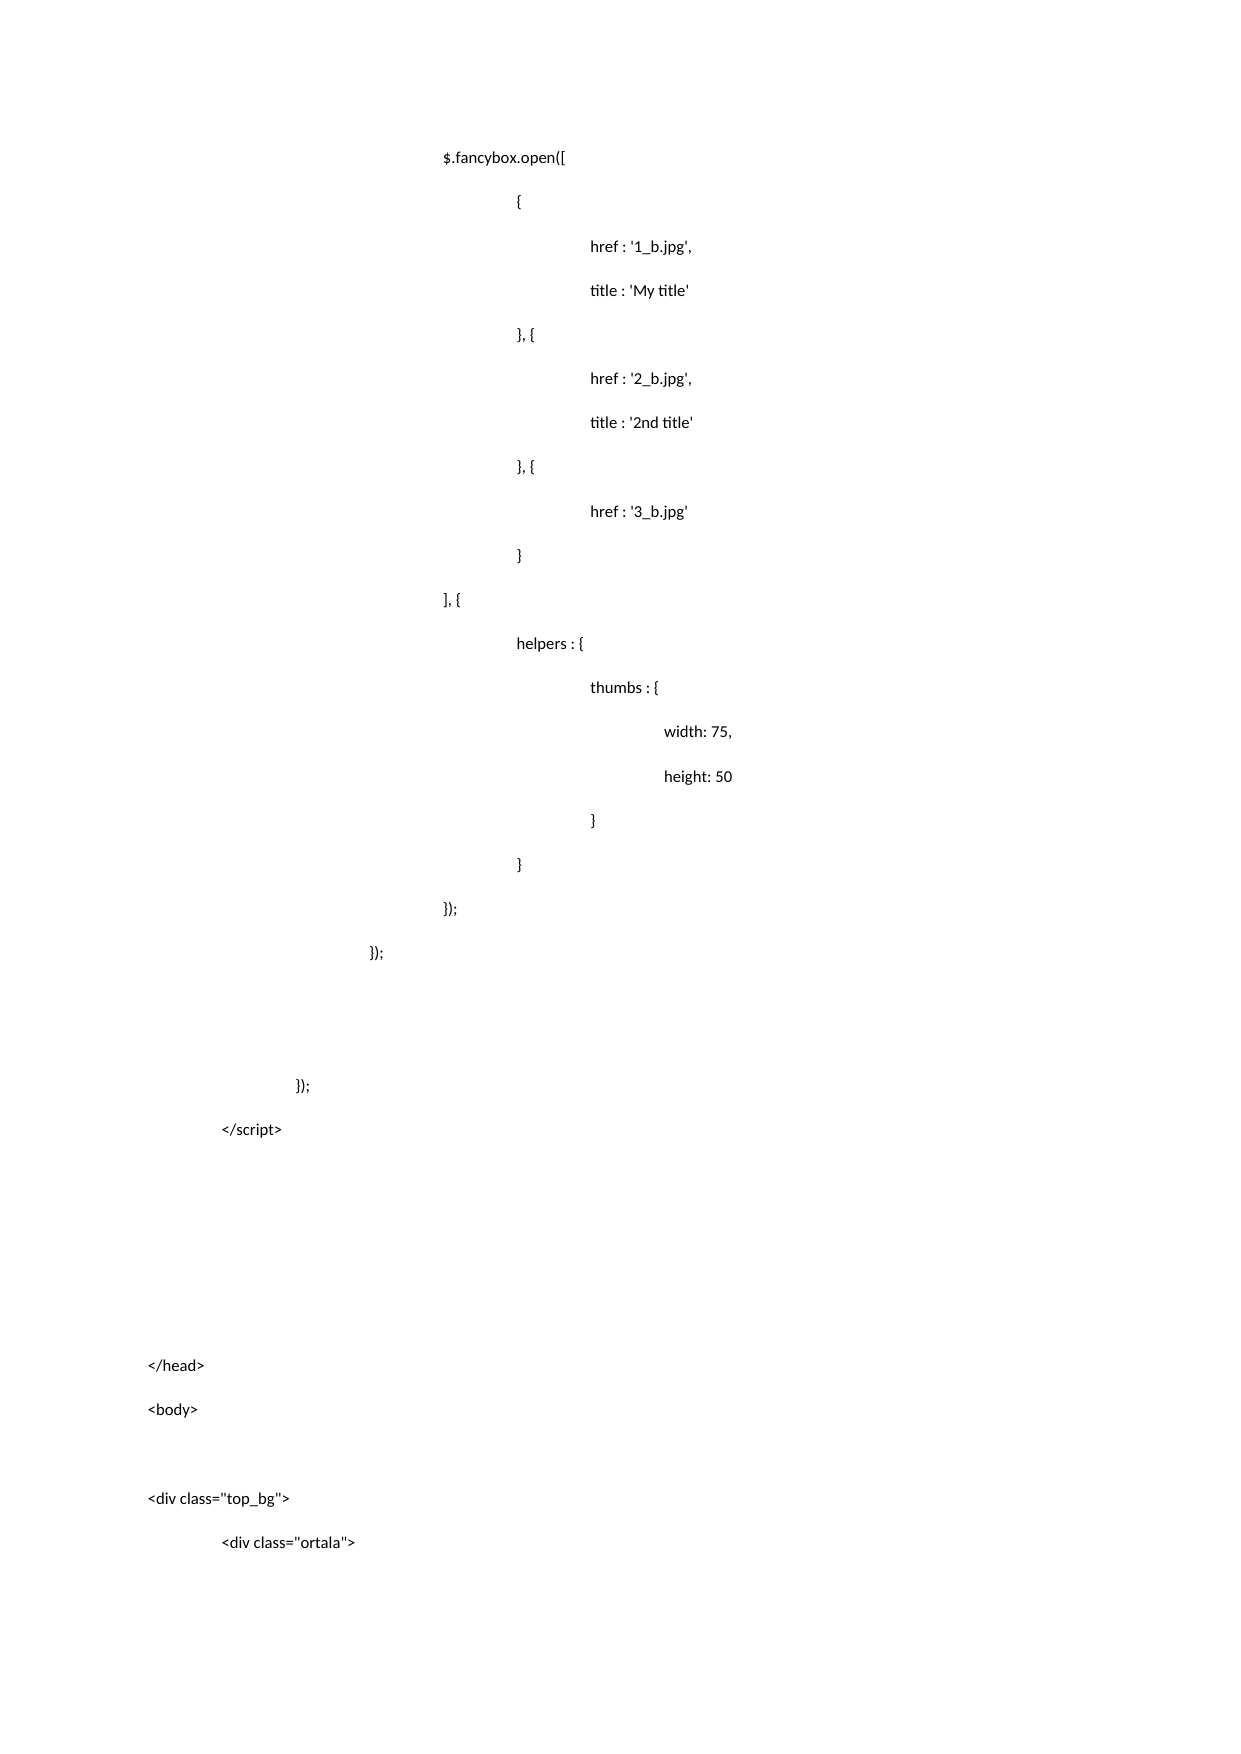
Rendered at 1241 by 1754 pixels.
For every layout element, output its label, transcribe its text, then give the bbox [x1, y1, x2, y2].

text width: 75, [148, 722, 1093, 742]
text { [148, 192, 1093, 212]
text }); [148, 1075, 1093, 1095]
text $.fancybox.open([ [148, 148, 1093, 168]
text }); [148, 943, 1093, 963]
text ], { [148, 589, 1093, 609]
text }); [148, 898, 1093, 919]
text <body> [148, 1400, 1093, 1420]
text helpers : { [148, 633, 1093, 654]
text </script> [148, 1119, 1093, 1139]
text <div class="top_bg"> [148, 1488, 1093, 1508]
text }, { [148, 324, 1093, 344]
text height: 50 [148, 766, 1093, 786]
text href : '1_b.jpg', [148, 236, 1093, 256]
text href : '3_b.jpg' [148, 501, 1093, 521]
text title : 'My title' [148, 280, 1093, 300]
text thumbs : { [148, 678, 1093, 698]
text }, { [148, 457, 1093, 477]
text title : '2nd title' [148, 413, 1093, 433]
text } [148, 854, 1093, 874]
text } [148, 545, 1093, 565]
text } [148, 810, 1093, 830]
text <div class="ortala"> [148, 1532, 1093, 1552]
text href : '2_b.jpg', [148, 368, 1093, 389]
text </head> [148, 1356, 1093, 1376]
